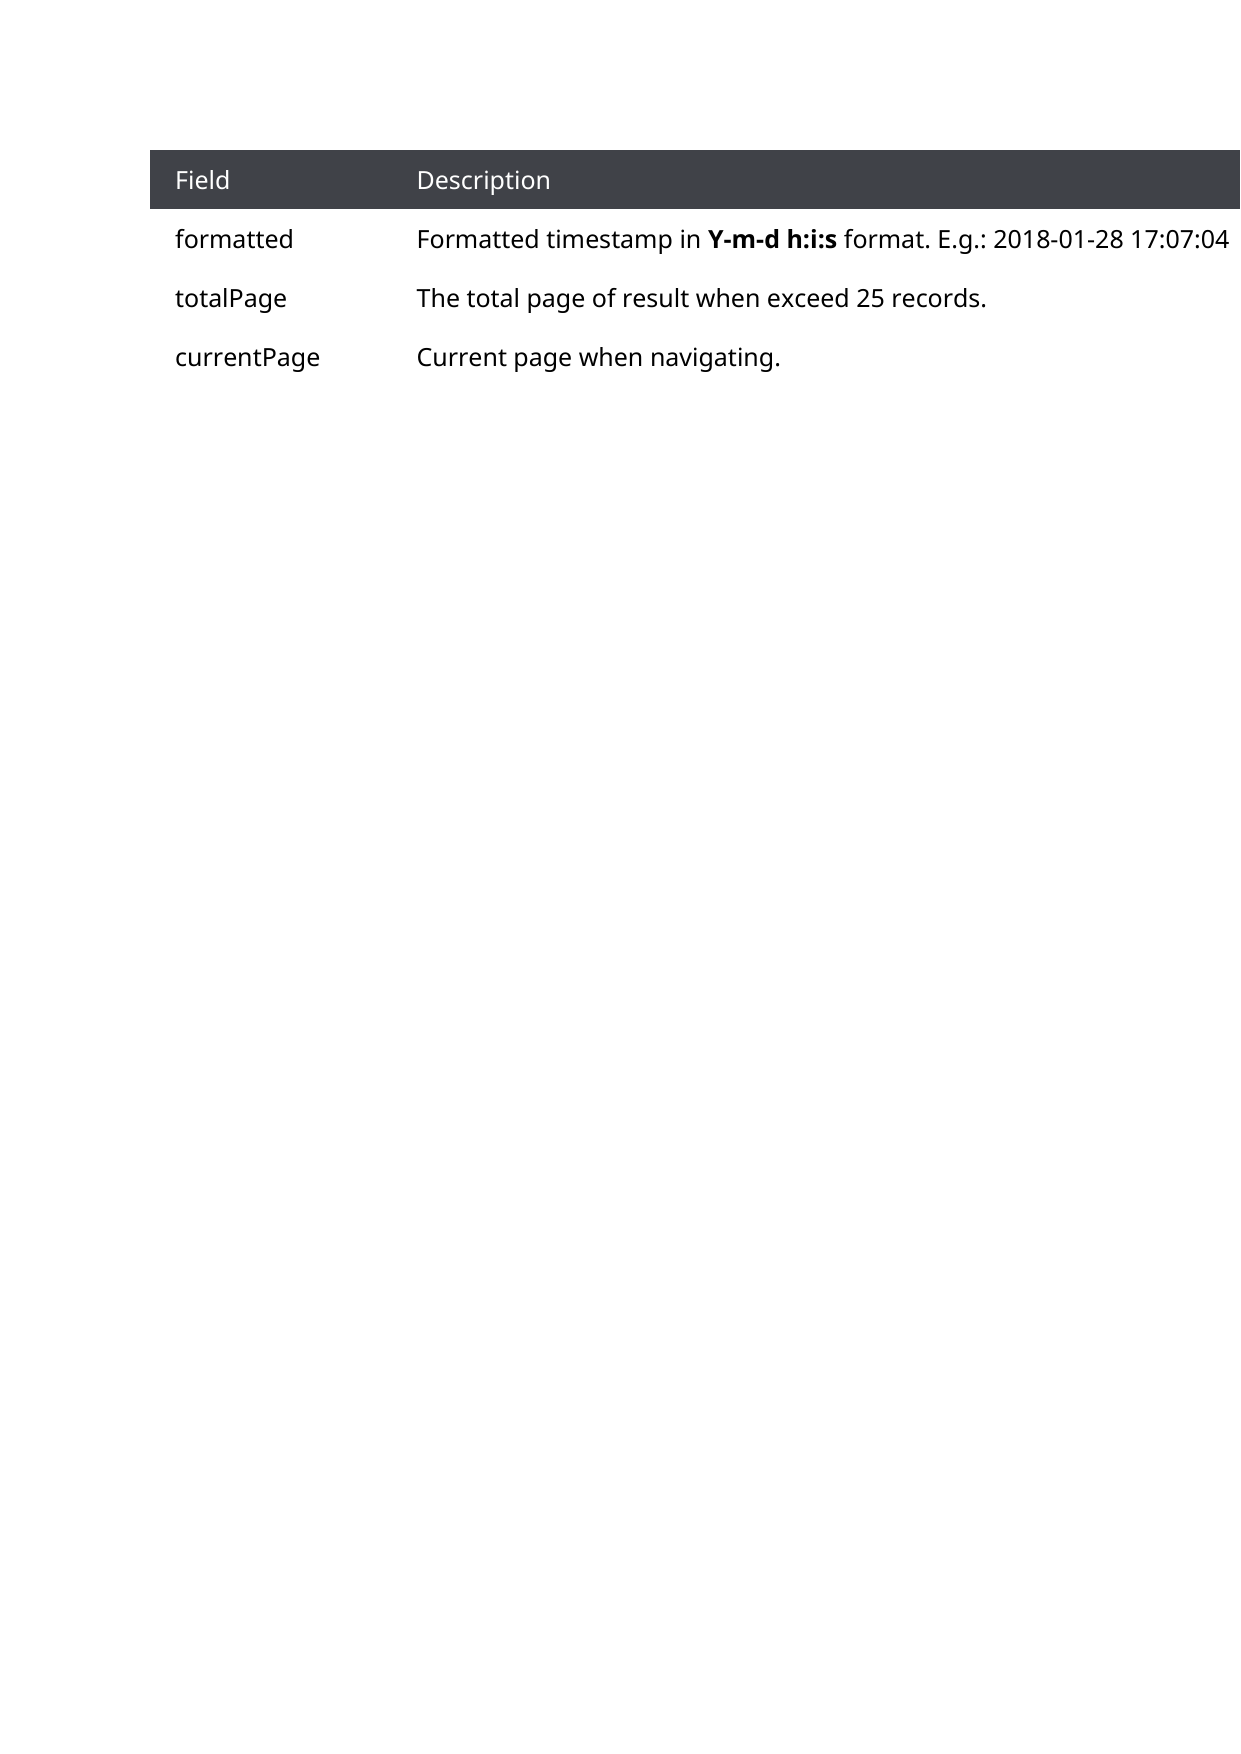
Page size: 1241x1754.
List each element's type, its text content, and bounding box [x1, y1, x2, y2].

table_cell formatted [150, 209, 391, 268]
table_cell Formatted timestamp in Y-m-d h:i:s format. E.g.: 2018-01-28 17:07:04 [391, 209, 1240, 268]
table_header Description [391, 150, 1240, 209]
table_header Field [150, 150, 391, 209]
table_cell totalPage [150, 268, 391, 327]
table_cell Current page when navigating. [391, 327, 1240, 386]
table_cell currentPage [150, 327, 391, 386]
table_cell The total page of result when exceed 25 records. [391, 268, 1240, 327]
